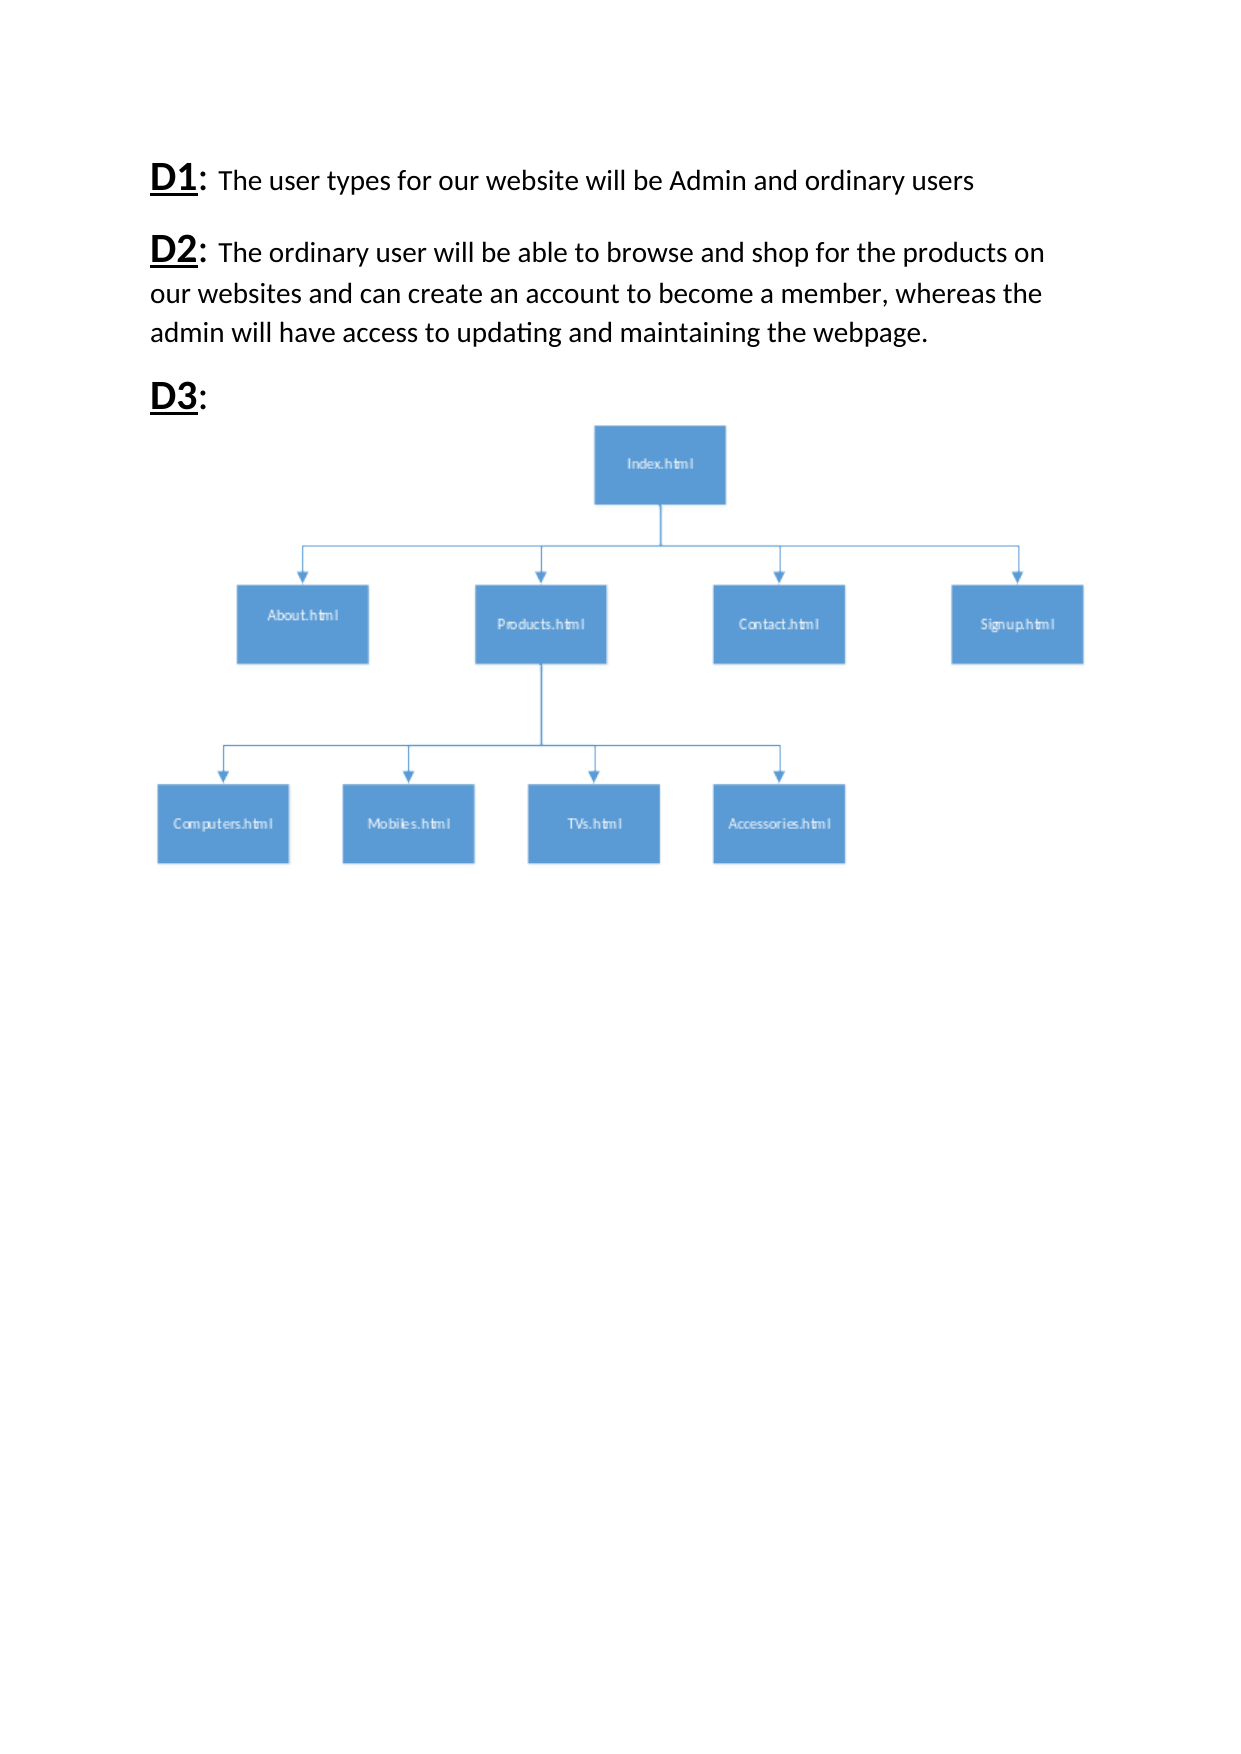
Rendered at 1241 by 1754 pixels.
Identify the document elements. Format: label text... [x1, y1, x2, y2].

text D3: [150, 369, 1090, 881]
text D1: The user types for our website will be Admin and ordinary users [150, 150, 1090, 201]
text D2: The ordinary user will be able to browse and shop for the products on our websites and can create an account to become a member, whereas the admin will have access to updating and maintaining the webpage. [150, 222, 1090, 349]
